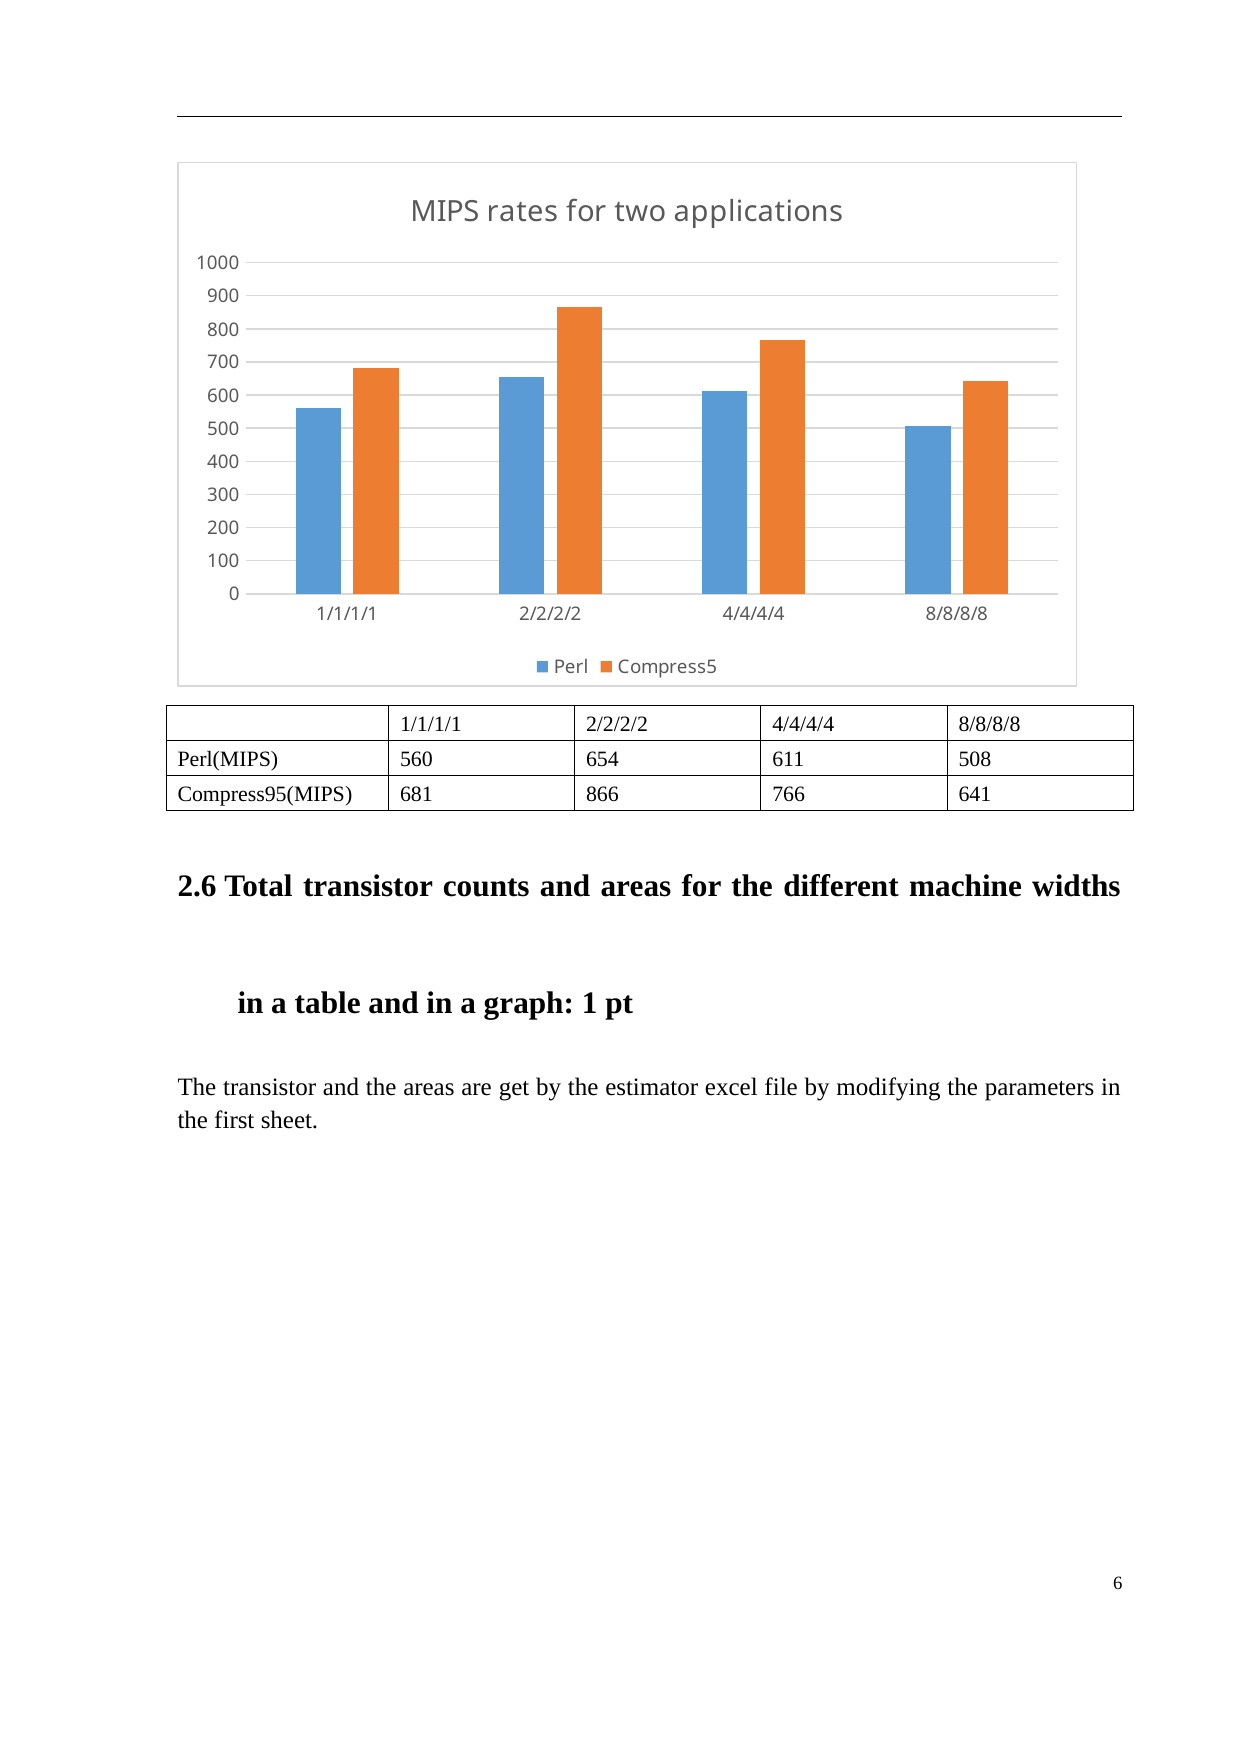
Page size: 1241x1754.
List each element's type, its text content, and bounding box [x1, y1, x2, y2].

table_header 2/2/2/2 [575, 706, 760, 740]
table_cell 611 [761, 741, 947, 775]
table_cell Perl(MIPS) [167, 741, 388, 775]
table_cell 654 [575, 741, 760, 775]
table_header [167, 706, 388, 740]
table_cell 866 [575, 776, 760, 810]
table_cell 560 [389, 741, 574, 775]
table_header 4/4/4/4 [761, 706, 947, 740]
table_cell 681 [389, 776, 574, 810]
table_header 1/1/1/1 [389, 706, 574, 740]
table_cell 641 [948, 776, 1133, 810]
table_cell 508 [948, 741, 1133, 775]
table_header 8/8/8/8 [948, 706, 1133, 740]
subtitle Total transistor counts and areas for the different machine widths in a table and in a graph: 1 pt [177, 851, 1122, 1037]
table_cell Compress95(MIPS) [167, 776, 388, 810]
text The transistor and the areas are get by the estimator excel file by modifying the parameters in the first sheet. [177, 1069, 1122, 1137]
table_cell 766 [761, 776, 947, 810]
